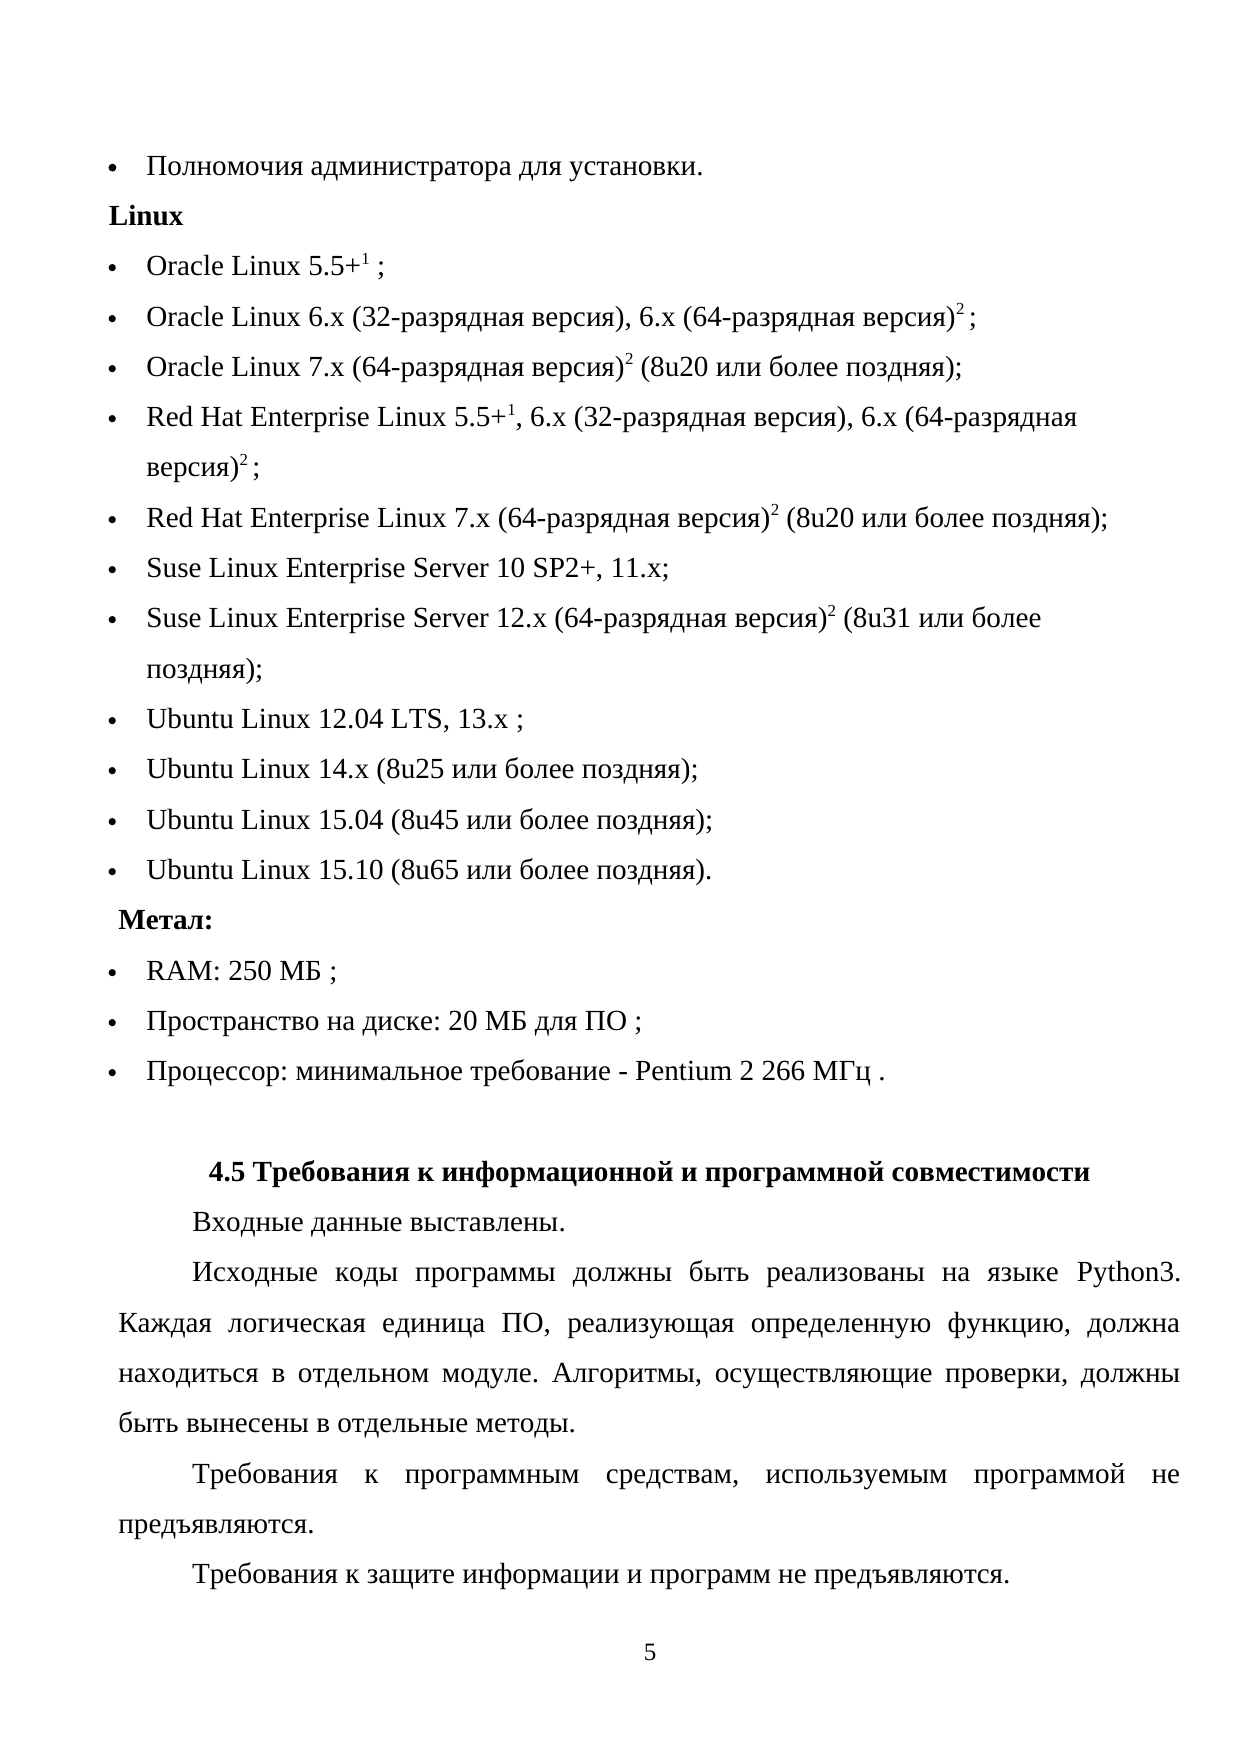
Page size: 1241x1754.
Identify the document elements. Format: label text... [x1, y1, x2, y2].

text Исходные коды программы должны быть реализованы на языке Python3. Каждая логическая единица ПО, реализующая определенную функцию, должна находиться в отдельном модуле. Алгоритмы, осуществляющие проверки, должны быть вынесены в отдельные методы. [118, 1254, 1181, 1439]
list Пространство на диске: 20 МБ для ПО ; [109, 1003, 1153, 1037]
list Red Hat Enterprise Linux 7.x (64-разрядная версия)2 (8u20 или более поздняя); [109, 500, 1153, 533]
text Входные данные выставлены. [118, 1204, 1181, 1238]
list Ubuntu Linux 15.10 (8u65 или более поздняя). [109, 852, 1153, 886]
list Red Hat Enterprise Linux 5.5+1, 6.x (32-разрядная версия), 6.x (64-разрядная версия)2 ; [109, 399, 1153, 483]
list Ubuntu Linux 12.04 LTS, 13.x ; [109, 701, 1153, 735]
list RAM: 250 МБ ; [109, 953, 1153, 986]
list Suse Linux Enterprise Server 10 SP2+, 11.x; [109, 550, 1153, 584]
text Метал: [118, 902, 1181, 936]
text Linux [109, 198, 1153, 232]
list Ubuntu Linux 15.04 (8u45 или более поздняя); [109, 802, 1153, 835]
list Oracle Linux 6.x (32-разрядная версия), 6.x (64-разрядная версия)2 ; [109, 299, 1153, 332]
list Suse Linux Enterprise Server 12.x (64-разрядная версия)2 (8u31 или более поздняя); [109, 601, 1153, 684]
text Требования к программным средствам, используемым программой не предъявляются. [118, 1456, 1181, 1540]
list Oracle Linux 5.5+1 ; [109, 248, 1153, 282]
list Ubuntu Linux 14.x (8u25 или более поздняя); [109, 751, 1153, 785]
list Полномочия администратора для установки. [109, 148, 1153, 181]
list Процессор: минимальное требование - Pentium 2 266 МГц . [109, 1053, 1153, 1087]
text 4.5 Требования к информационной и программной совместимости [118, 1154, 1181, 1187]
text Требования к защите информации и программ не предъявляются. [118, 1556, 1181, 1590]
list Oracle Linux 7.x (64-разрядная версия)2 (8u20 или более поздняя); [109, 349, 1153, 382]
